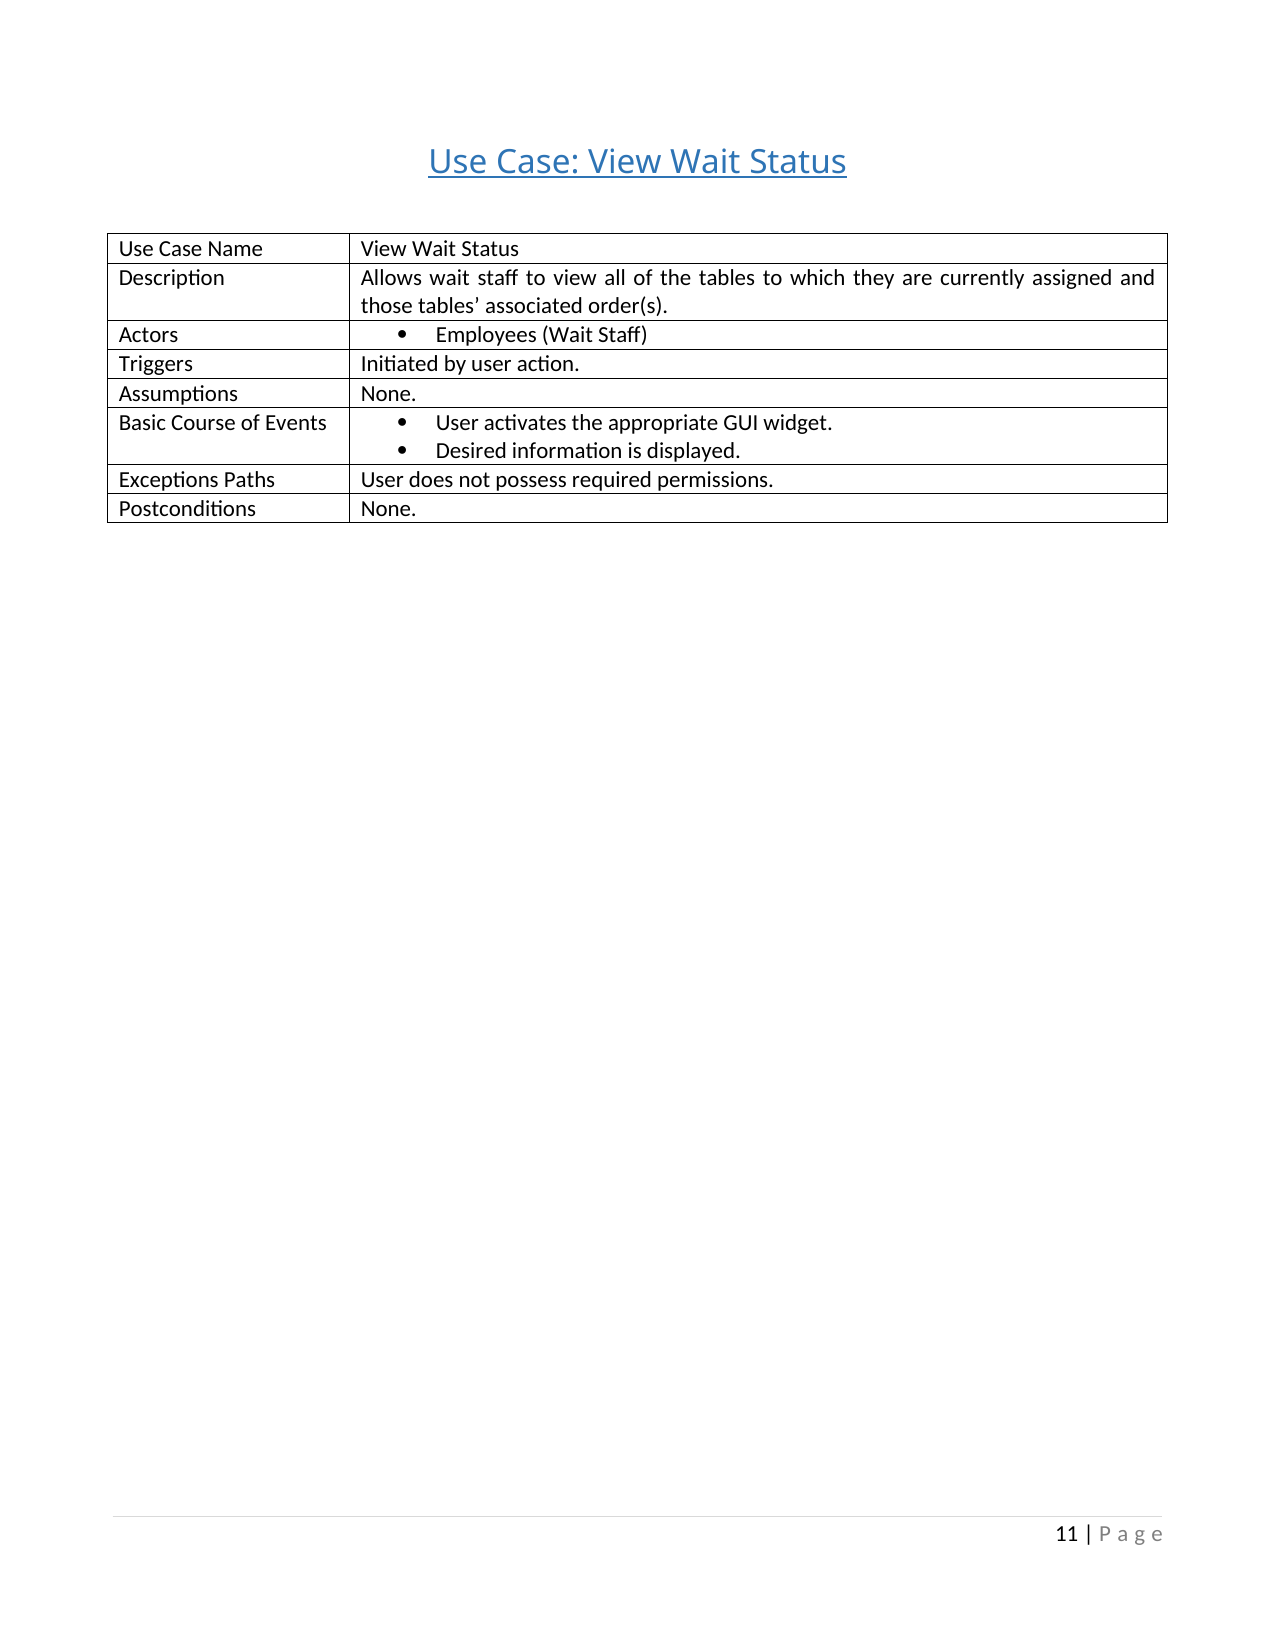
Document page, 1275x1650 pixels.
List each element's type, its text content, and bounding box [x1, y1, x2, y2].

subtitle Use Case: View Wait Status [112, 137, 1162, 183]
table_header View Wait Status [350, 234, 1167, 262]
table_cell None. [350, 379, 1167, 407]
table_cell None. [350, 494, 1167, 522]
table_cell Postconditions [108, 494, 349, 522]
table_cell Employees (Wait Staff) [350, 321, 1167, 348]
table_cell Initiated by user action. [350, 350, 1167, 378]
table_header Use Case Name [108, 234, 349, 262]
table_cell Allows wait staff to view all of the tables to which they are currently assigned and those tables’ associated order(s). [350, 264, 1167, 319]
table_cell Assumptions [108, 379, 349, 407]
table_cell User does not possess required permissions. [350, 465, 1167, 493]
table_cell Actors [108, 321, 349, 348]
table_cell Description [108, 264, 349, 319]
table_cell Triggers [108, 350, 349, 378]
table_cell Basic Course of Events [108, 408, 349, 464]
table_cell User activates the appropriate GUI widget. Desired information is displayed. [350, 408, 1167, 464]
table_cell Exceptions Paths [108, 465, 349, 493]
